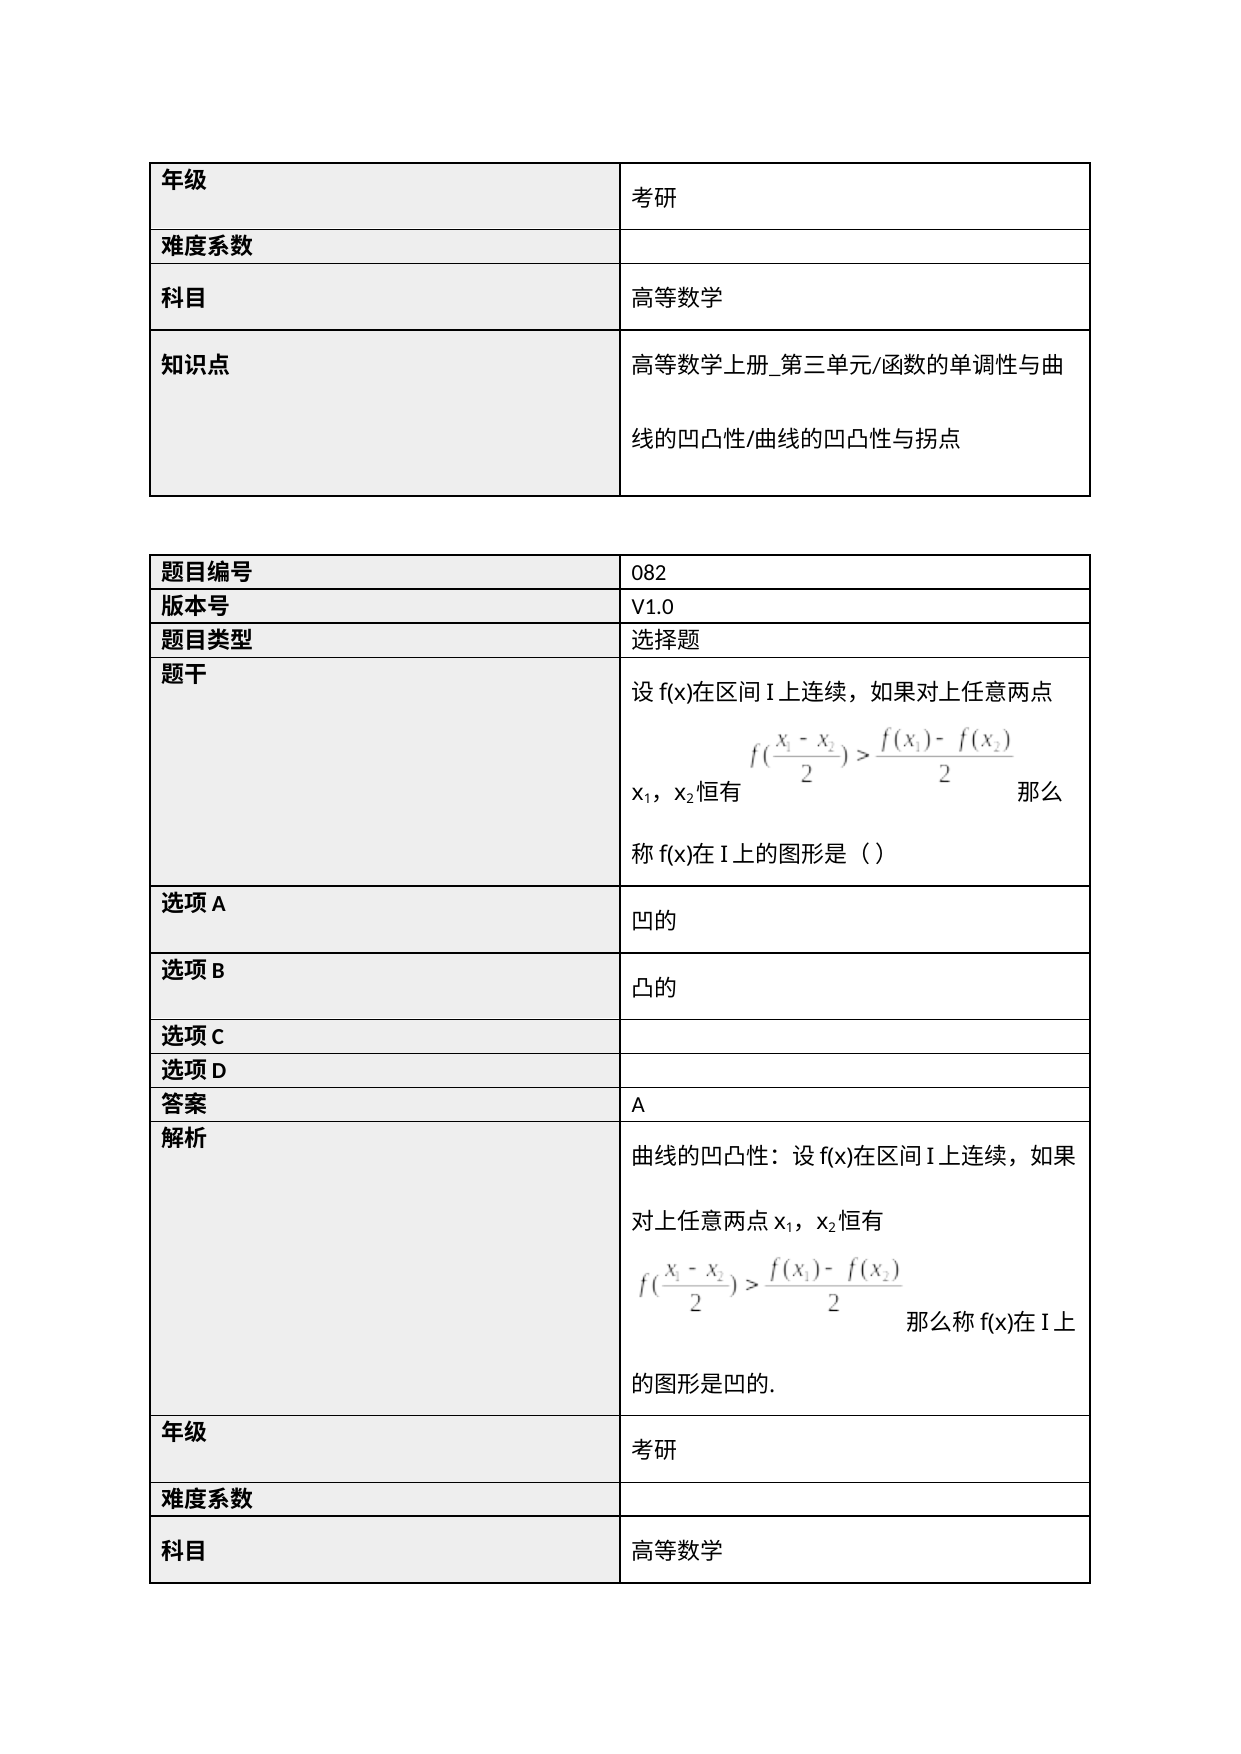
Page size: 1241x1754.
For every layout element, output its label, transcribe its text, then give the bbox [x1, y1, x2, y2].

table_header 题目编号 [151, 556, 619, 588]
table_cell 选项D [151, 1054, 619, 1087]
table_cell 知识点 [151, 331, 619, 495]
table_header 082 [621, 556, 1089, 588]
table_cell 选项B [151, 954, 619, 1018]
table_cell 解析 [151, 1122, 619, 1415]
table_cell 凹的 [621, 887, 1089, 952]
table_cell 题干 [151, 658, 619, 885]
table_cell 高等数学 [621, 264, 1089, 329]
table_cell 设f(x)在区间I上连续，如果对上任意两点x1，x2恒有那么称f(x)在I上的图形是（ ） [621, 658, 1089, 885]
table_cell [621, 1020, 1089, 1053]
table_cell 选项A [151, 887, 619, 952]
table_cell 选择题 [621, 624, 1089, 656]
table_cell [621, 230, 1089, 263]
table_cell 答案 [151, 1088, 619, 1121]
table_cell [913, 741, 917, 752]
table_cell 难度系数 [151, 230, 619, 263]
table_cell 年级 [151, 164, 619, 228]
table_cell 科目 [151, 264, 619, 329]
table_cell V1.0 [621, 590, 1089, 622]
table_cell 凸的 [621, 954, 1089, 1018]
table_cell 选项C [151, 1020, 619, 1053]
table_cell 高等数学上册_第三单元/函数的单调性与曲线的凹凸性/曲线的凹凸性与拐点 [621, 331, 1089, 495]
table_cell [621, 1054, 1089, 1087]
table_cell 考研 [621, 164, 1089, 228]
table_cell 高等数学 [621, 1517, 1089, 1582]
table_cell 科目 [151, 1517, 619, 1582]
table_cell [621, 1483, 1089, 1515]
table_cell 考研 [621, 1416, 1089, 1481]
table_cell 版本号 [151, 590, 619, 622]
table_cell 题目类型 [151, 624, 619, 656]
table_cell 曲线的凹凸性：设f(x)在区间I上连续，如果对上任意两点x1，x2恒有那么称f(x)在I上的图形是凹的. [621, 1122, 1089, 1415]
table_cell A [621, 1088, 1089, 1121]
table_cell 难度系数 [151, 1483, 619, 1515]
table_cell 年级 [151, 1416, 619, 1481]
